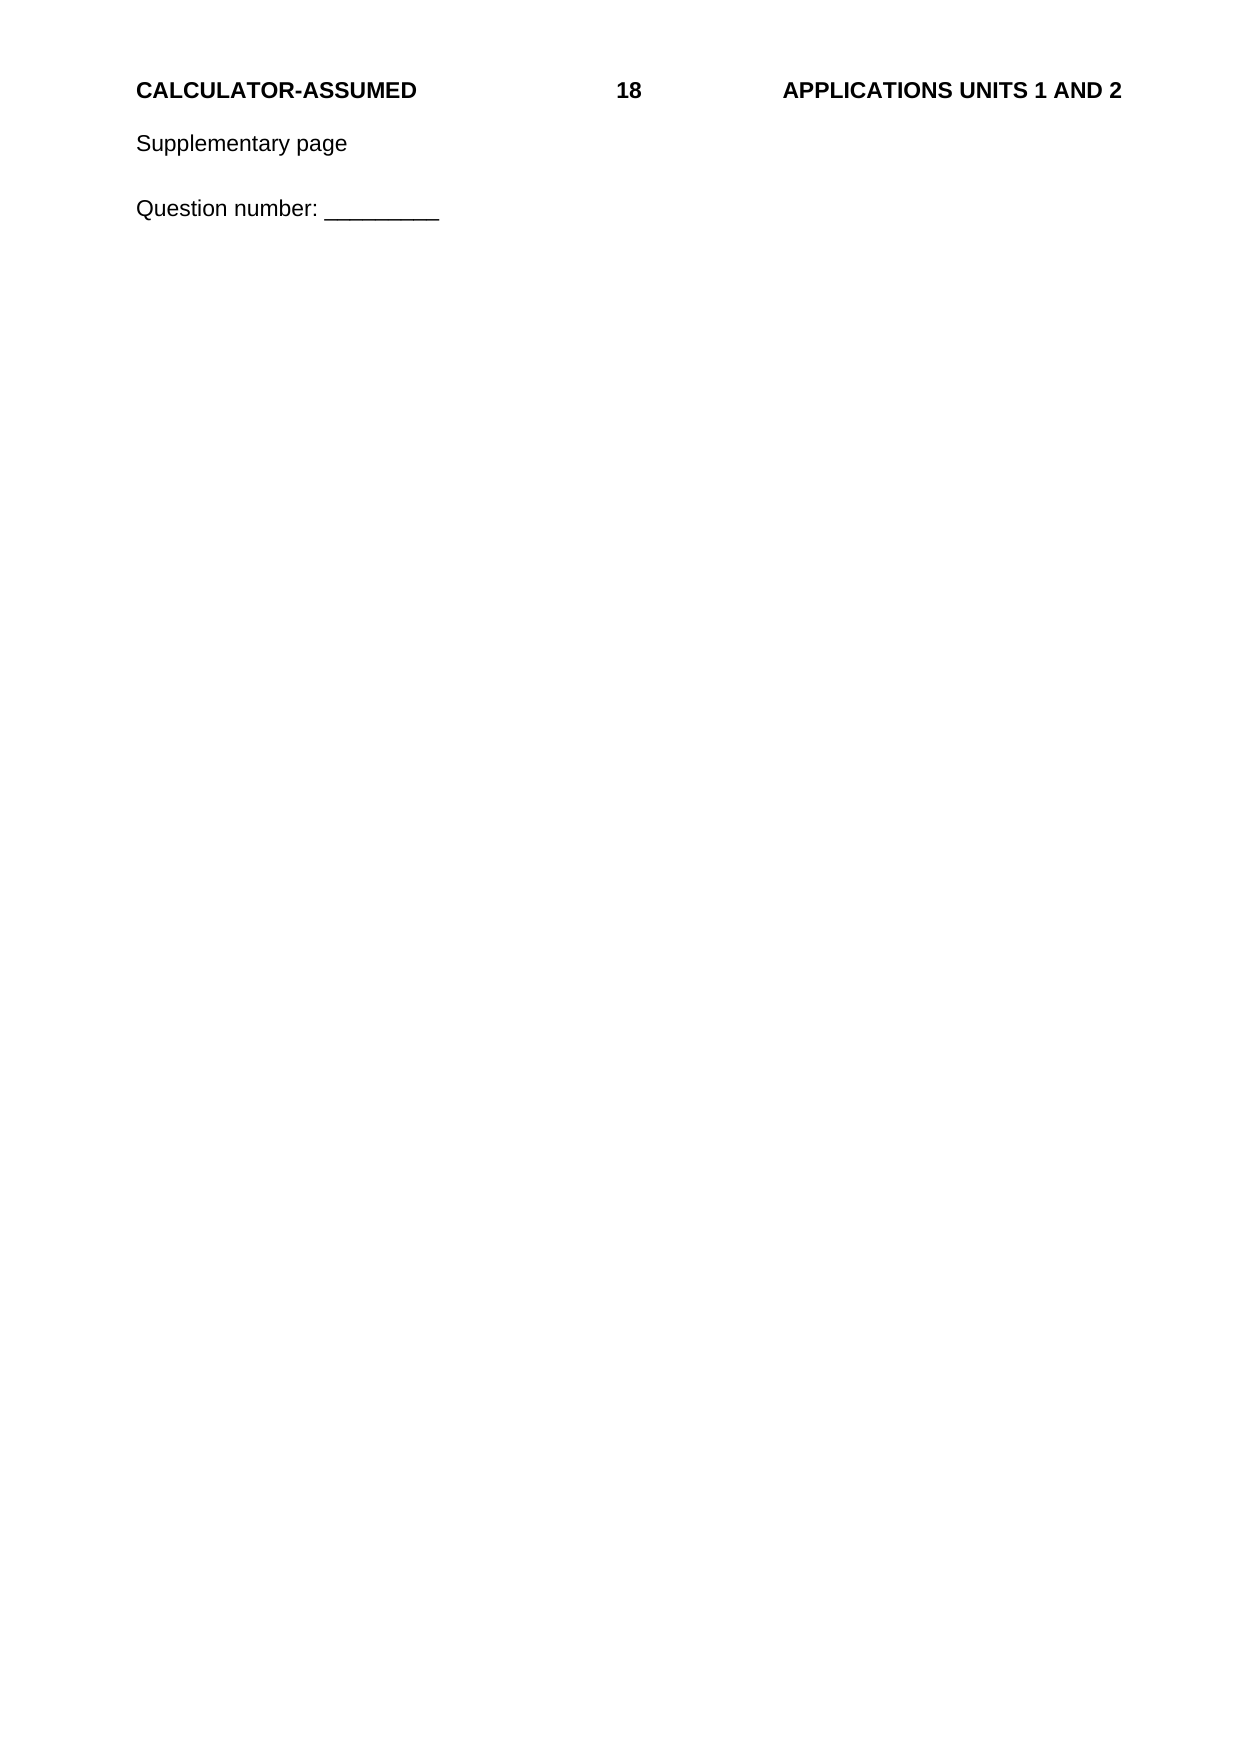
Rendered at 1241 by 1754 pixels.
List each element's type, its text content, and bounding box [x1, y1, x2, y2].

text Question number: _________ [136, 195, 1122, 221]
text Supplementary page [136, 130, 1122, 156]
